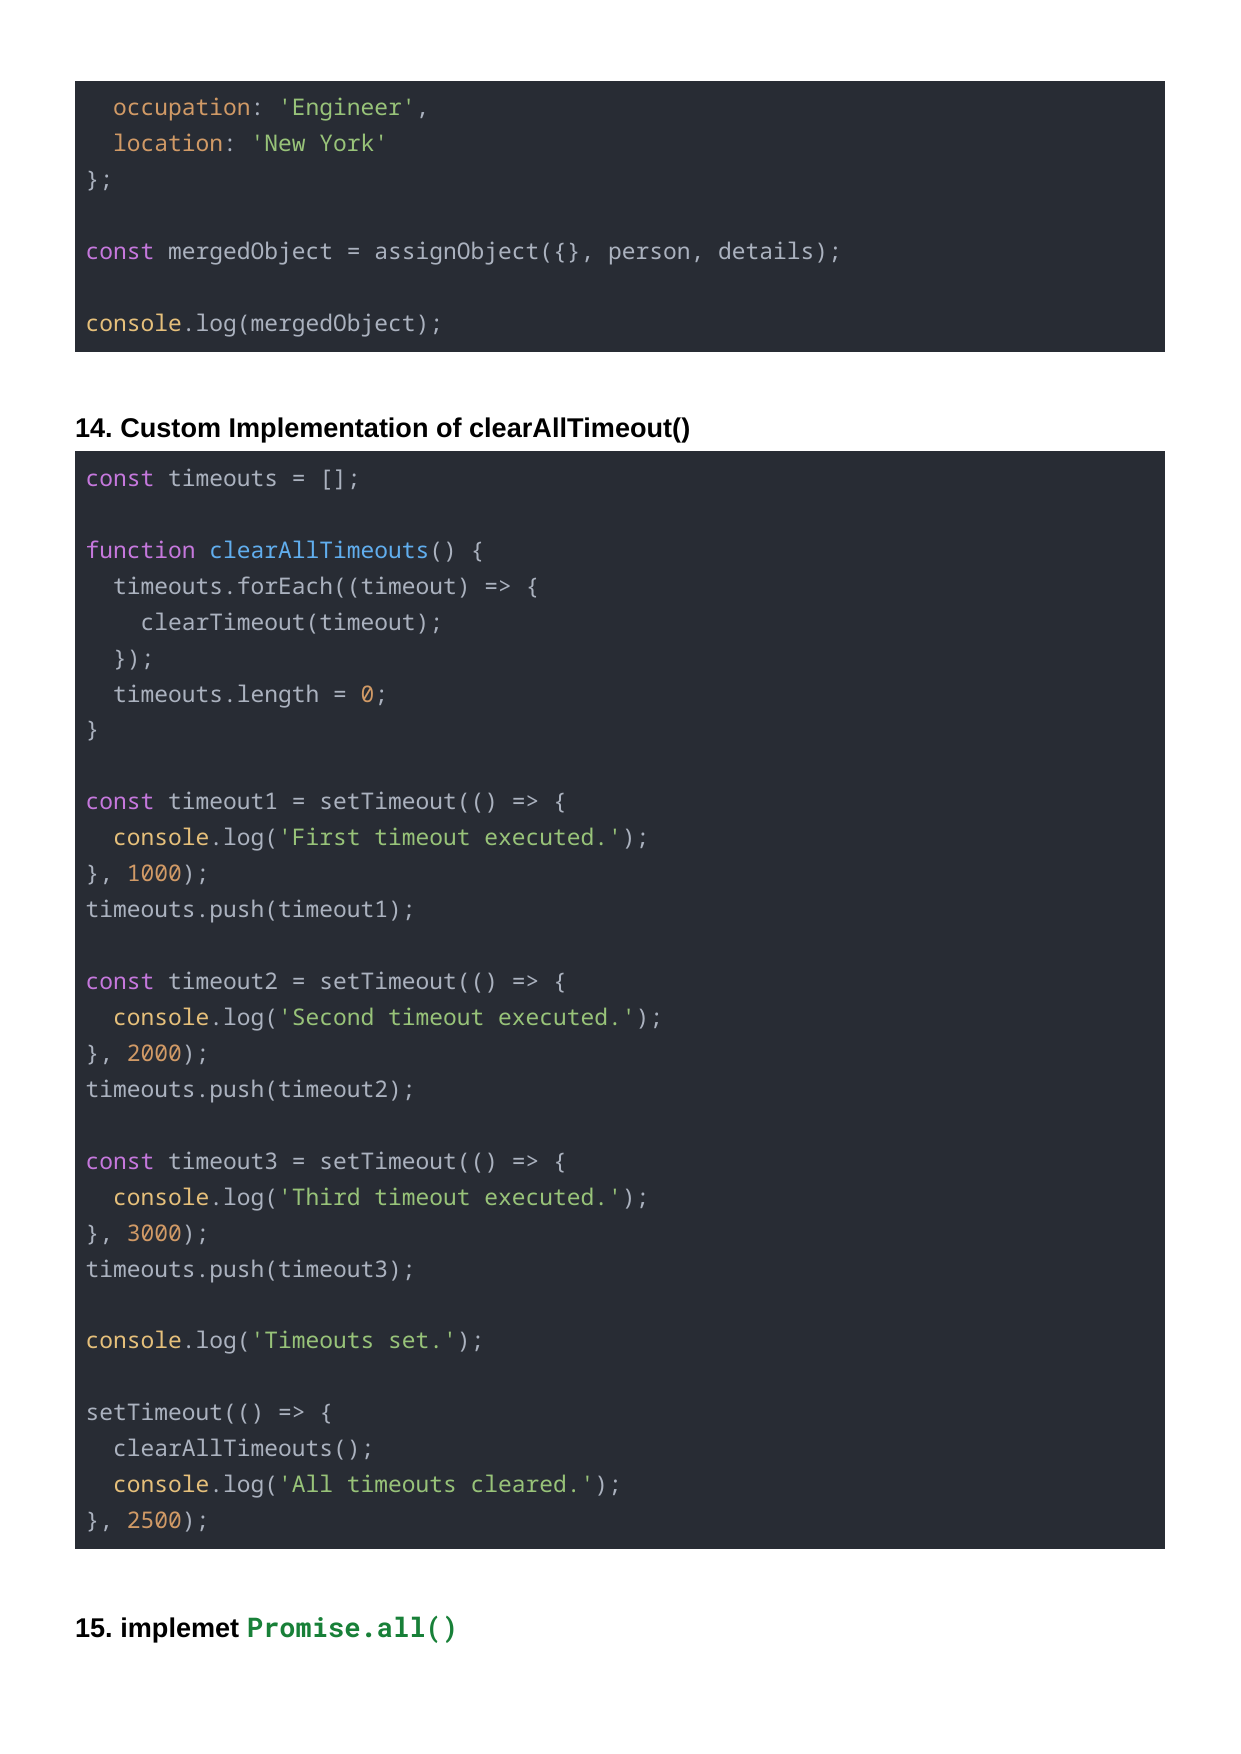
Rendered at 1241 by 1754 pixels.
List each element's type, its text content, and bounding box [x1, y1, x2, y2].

subtitle 15. implemet Promise.all() [75, 1609, 1165, 1645]
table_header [75, 81, 1165, 352]
subtitle 14. Custom Implementation of clearAllTimeout() [75, 412, 1165, 443]
table_header const timeouts = []; function clearAllTimeouts() { timeouts.forEach((timeout) => { clearTimeout(timeout); }); timeouts.length = 0; } const timeout1 = setTimeout(() => { console.log('First timeout executed.'); }, 1000); timeouts.push(timeout1); const timeout2 = setTimeout(() => { console.log('Second timeout executed.'); }, 2000); timeouts.push(timeout2); const timeout3 = setTimeout(() => { console.log('Third timeout executed.'); }, 3000); timeouts.push(timeout3); console.log('Timeouts set.'); setTimeout(() => { clearAllTimeouts(); console.log('All timeouts cleared.'); }, 2500); [75, 451, 1165, 1549]
